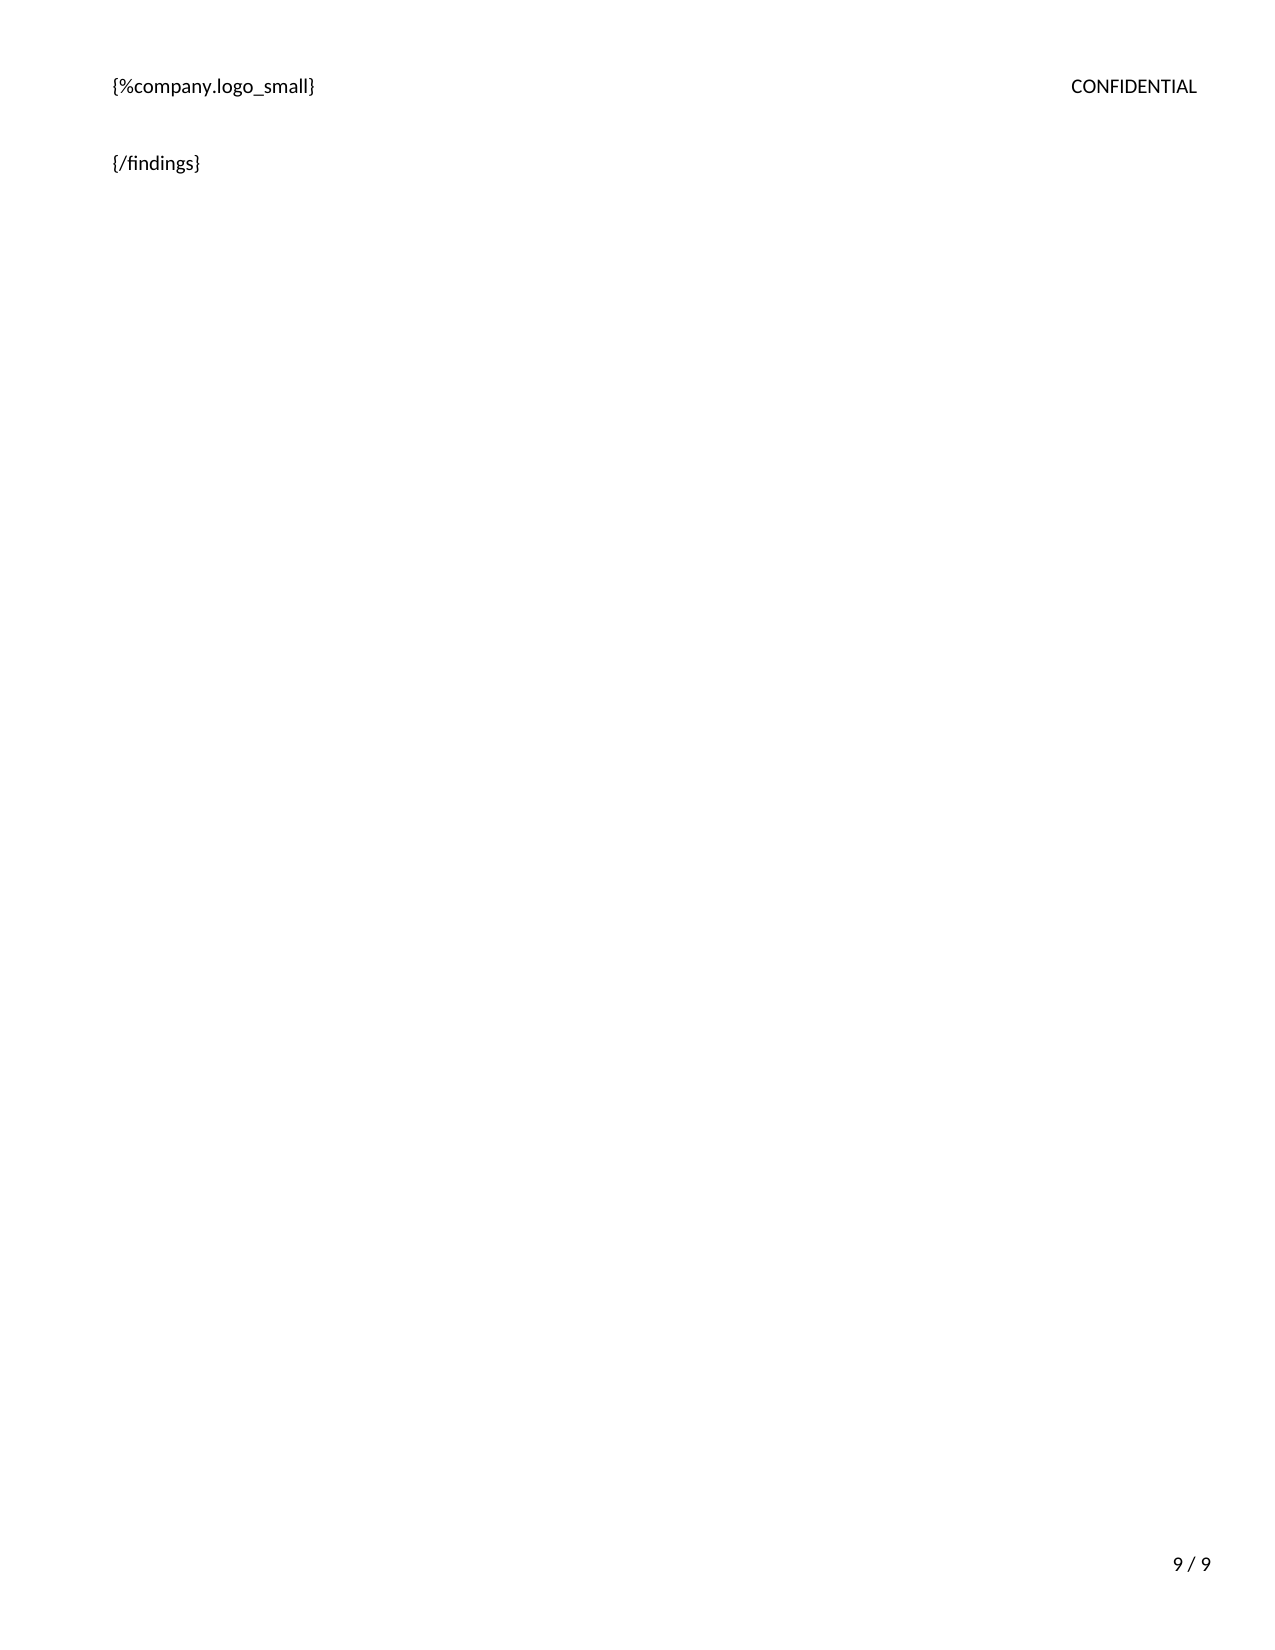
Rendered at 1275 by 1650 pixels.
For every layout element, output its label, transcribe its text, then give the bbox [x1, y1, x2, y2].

text {/findings} [112, 150, 1211, 175]
